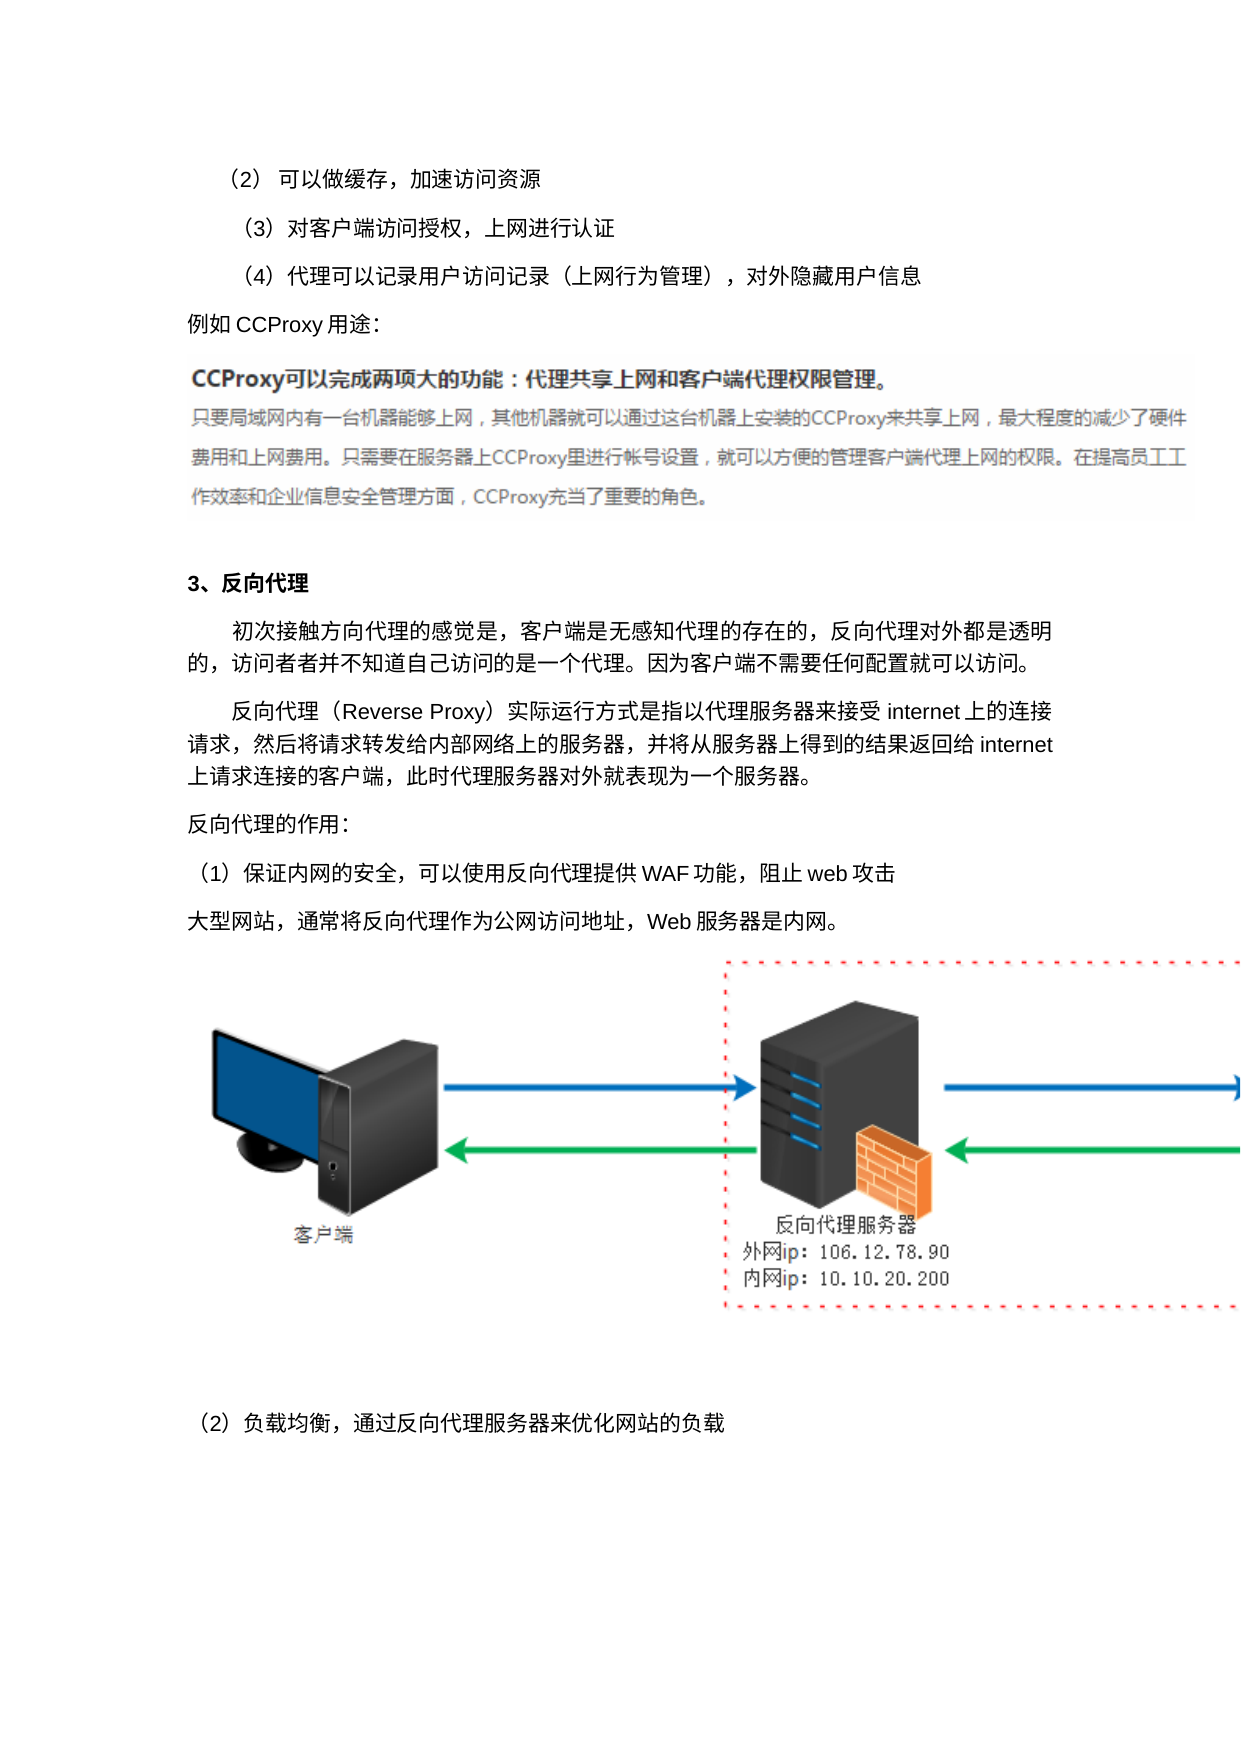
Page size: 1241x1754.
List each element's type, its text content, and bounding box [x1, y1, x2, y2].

text 大型网站，通常将反向代理作为公网访问地址，Web服务器是内网。 [187, 903, 1053, 936]
text （4）代理可以记录用户访问记录（上网行为管理），对外隐藏用户信息 [187, 258, 1053, 291]
picture [187, 354, 1196, 521]
text （3）对客户端访问授权，上网进行认证 [187, 210, 1053, 243]
picture [187, 951, 1241, 1317]
text （1）保证内网的安全，可以使用反向代理提供WAF功能，阻止web攻击 [187, 855, 1053, 888]
text 3、反向代理 [187, 565, 1053, 598]
text 反向代理的作用： [187, 807, 1053, 839]
text 初次接触方向代理的感觉是，客户端是无感知代理的存在的，反向代理对外都是透明的，访问者者并不知道自己访问的是一个代理。因为客户端不需要任何配置就可以访问。 [187, 613, 1053, 678]
text （2）负载均衡，通过反向代理服务器来优化网站的负载 [187, 1405, 1053, 1438]
text （2） 可以做缓存，加速访问资源 [187, 162, 1053, 194]
text 例如CCProxy用途： [187, 306, 1053, 339]
text 反向代理（Reverse Proxy）实际运行方式是指以代理服务器来接受internet上的连接请求，然后将请求转发给内部网络上的服务器，并将从服务器上得到的结果返回给internet上请求连接的客户端，此时代理服务器对外就表现为一个服务器。 [187, 694, 1053, 791]
